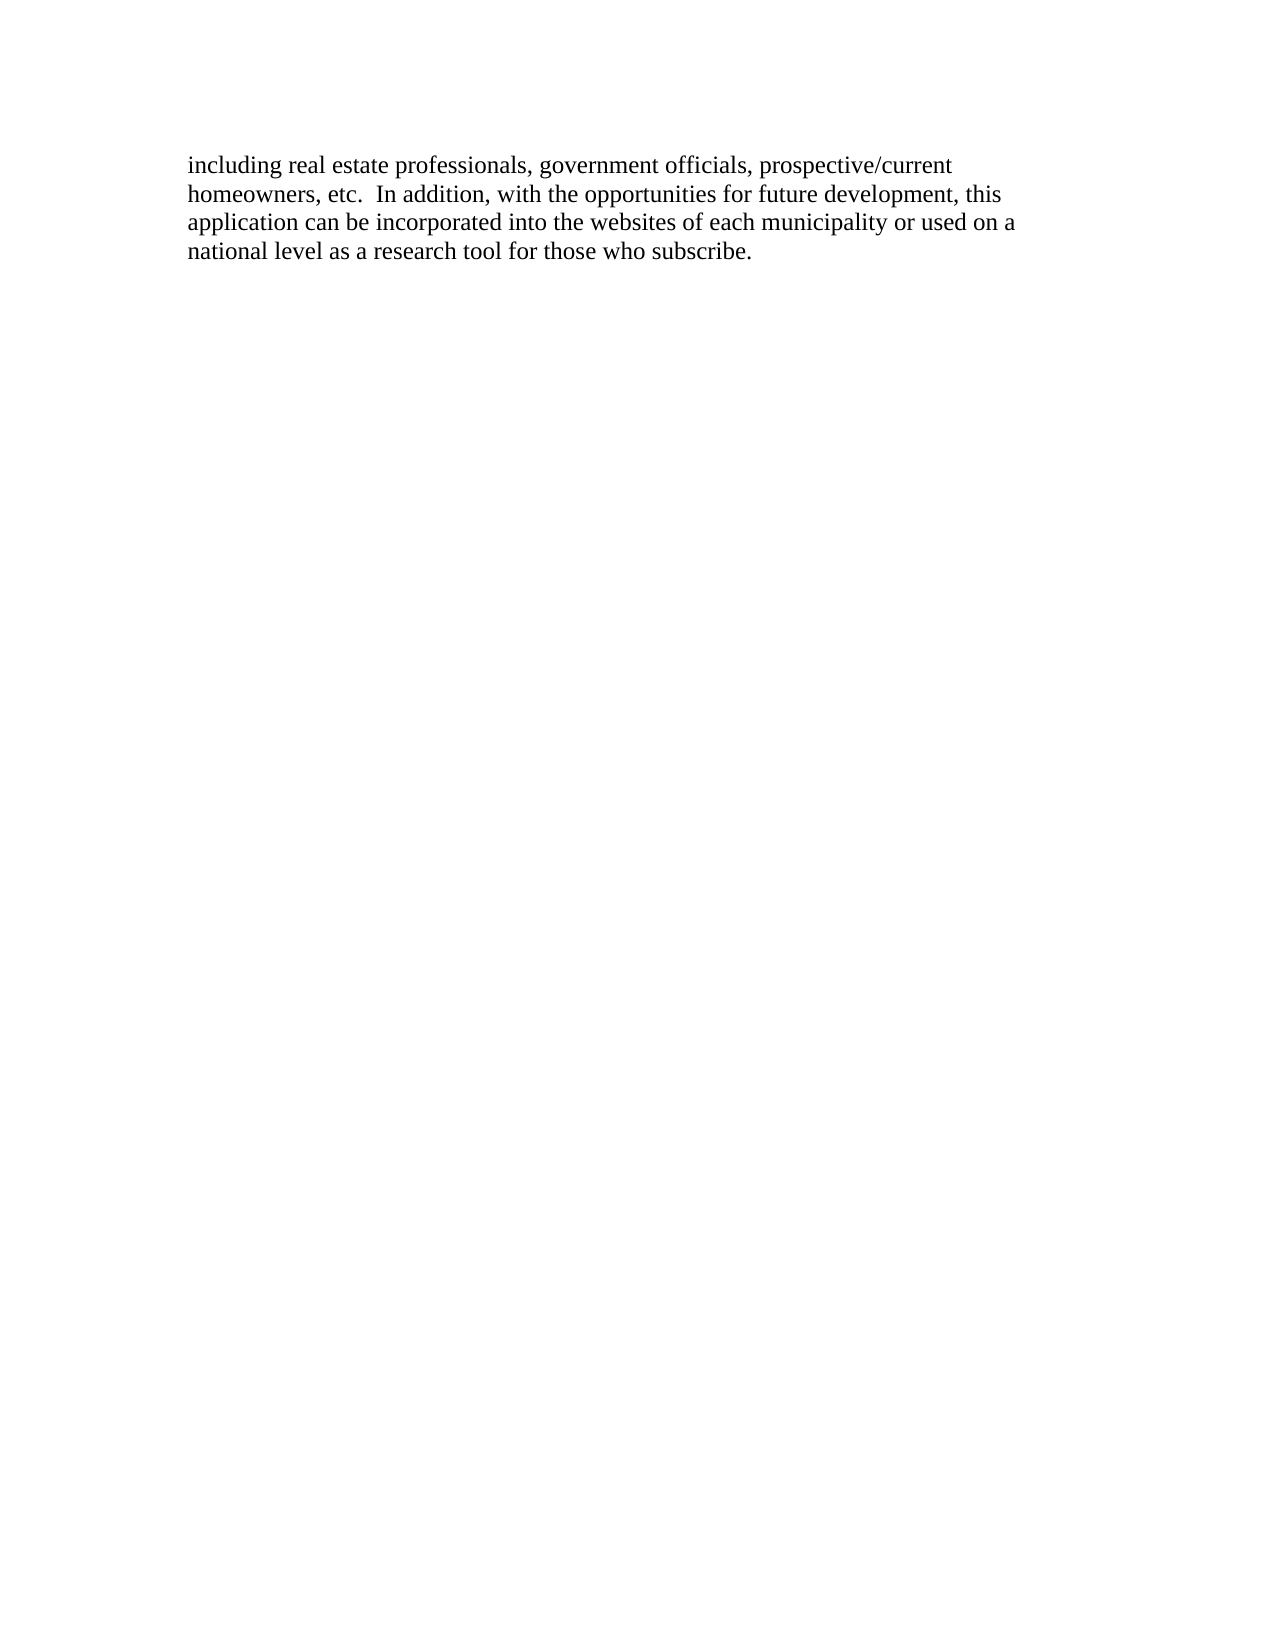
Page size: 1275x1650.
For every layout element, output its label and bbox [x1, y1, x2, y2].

text [187, 150, 1087, 265]
